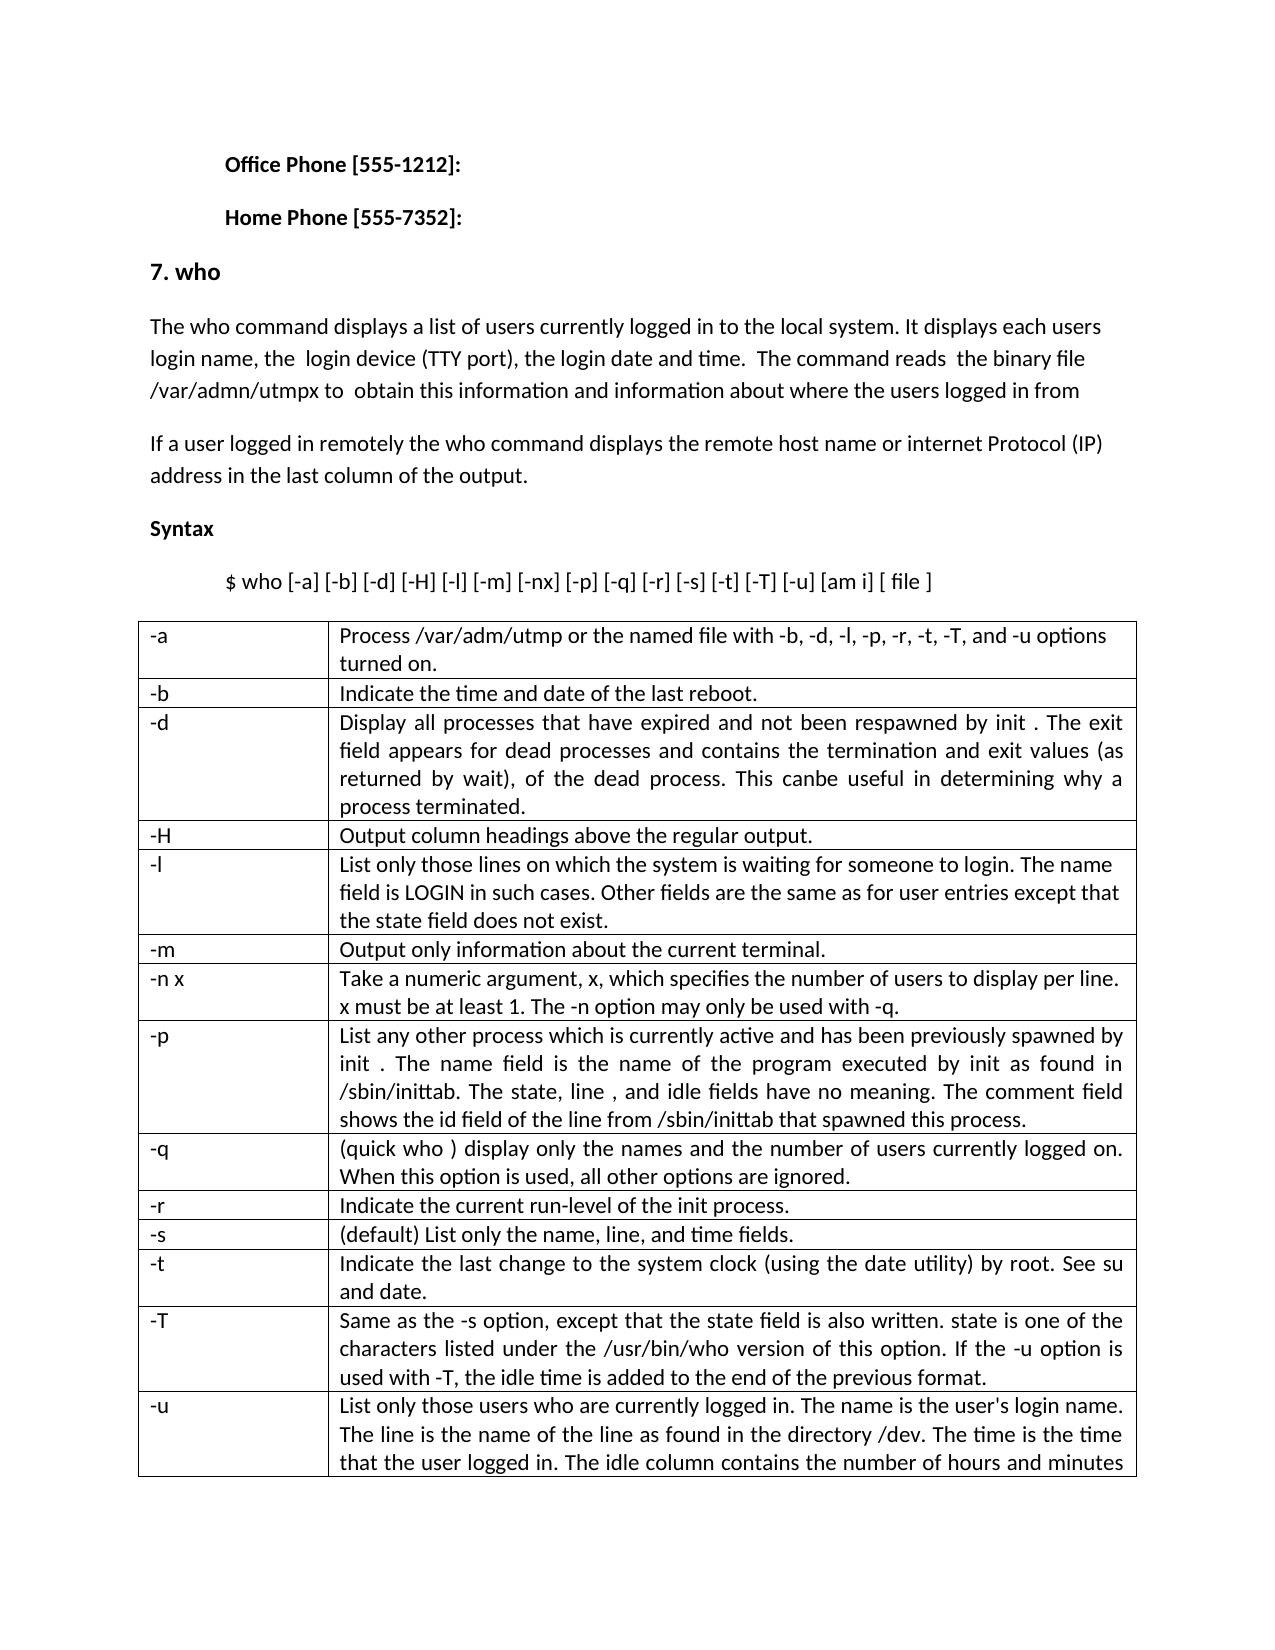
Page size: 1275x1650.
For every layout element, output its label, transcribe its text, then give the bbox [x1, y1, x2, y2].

table_cell Take a numeric argument, x, which specifies the number of users to display per line. x must be at least 1. The -n option may only be used with -q. [329, 964, 1136, 1020]
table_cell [329, 1392, 1136, 1476]
table_cell -n x [139, 964, 328, 1020]
table_cell -u [139, 1392, 328, 1476]
table_cell -T [139, 1307, 328, 1391]
text 7. who [150, 256, 1125, 287]
table_header -a [139, 622, 328, 678]
table_cell Same as the -s option, except that the state field is also written. state is one of the characters listed under the /usr/bin/who version of this option. If the -u option is used with -T, the idle time is added to the end of the previous format. [329, 1307, 1136, 1391]
table_cell (quick who ) display only the names and the number of users currently logged on. When this option is used, all other options are ignored. [329, 1134, 1136, 1190]
text If a user logged in remotely the who command displays the remote host name or internet Protocol (IP) address in the last column of the output. [150, 429, 1125, 489]
text The who command displays a list of users currently logged in to the local system. It displays each users login name, the login device (TTY port), the login date and time. The command reads the binary file /var/admn/utmpx to obtain this information and information about where the users logged in from [150, 312, 1125, 404]
table_cell -r [139, 1191, 328, 1219]
table_cell Indicate the last change to the system clock (using the date utility) by root. See su and date. [329, 1250, 1136, 1306]
table_cell -t [139, 1250, 328, 1306]
text Office Phone [555-1212]: [225, 150, 1125, 178]
table_cell Display all processes that have expired and not been respawned by init . The exit field appears for dead processes and contains the termination and exit values (as returned by wait), of the dead process. This canbe useful in determining why a process terminated. [329, 708, 1136, 820]
table_cell List only those lines on which the system is waiting for someone to login. The name field is LOGIN in such cases. Other fields are the same as for user entries except that the state field does not exist. [329, 850, 1136, 934]
text $ who [-a] [-b] [-d] [-H] [-l] [-m] [-nx] [-p] [-q] [-r] [-s] [-t] [-T] [-u] [am i] [ file ] [150, 567, 1125, 596]
table_cell -d [139, 708, 328, 820]
table_cell Output column headings above the regular output. [329, 821, 1136, 849]
table_cell Output only information about the current terminal. [329, 935, 1136, 963]
table_cell -p [139, 1021, 328, 1133]
table_cell Indicate the current run-level of the init process. [329, 1191, 1136, 1219]
table_cell -m [139, 935, 328, 963]
table_cell -q [139, 1134, 328, 1190]
table_cell -b [139, 679, 328, 707]
text Home Phone [555-7352]: [225, 203, 1125, 231]
text Syntax [150, 514, 1125, 542]
table_cell Indicate the time and date of the last reboot. [329, 679, 1136, 707]
table_cell List any other process which is currently active and has been previously spawned by init . The name field is the name of the program executed by init as found in /sbin/inittab. The state, line , and idle fields have no meaning. The comment field shows the id field of the line from /sbin/inittab that spawned this process. [329, 1021, 1136, 1133]
table_cell -H [139, 821, 328, 849]
table_cell -l [139, 850, 328, 934]
table_cell (default) List only the name, line, and time fields. [329, 1220, 1136, 1248]
table_cell -s [139, 1220, 328, 1248]
table_header Process /var/adm/utmp or the named file with -b, -d, -l, -p, -r, -t, -T, and -u options turned on. [329, 622, 1136, 678]
